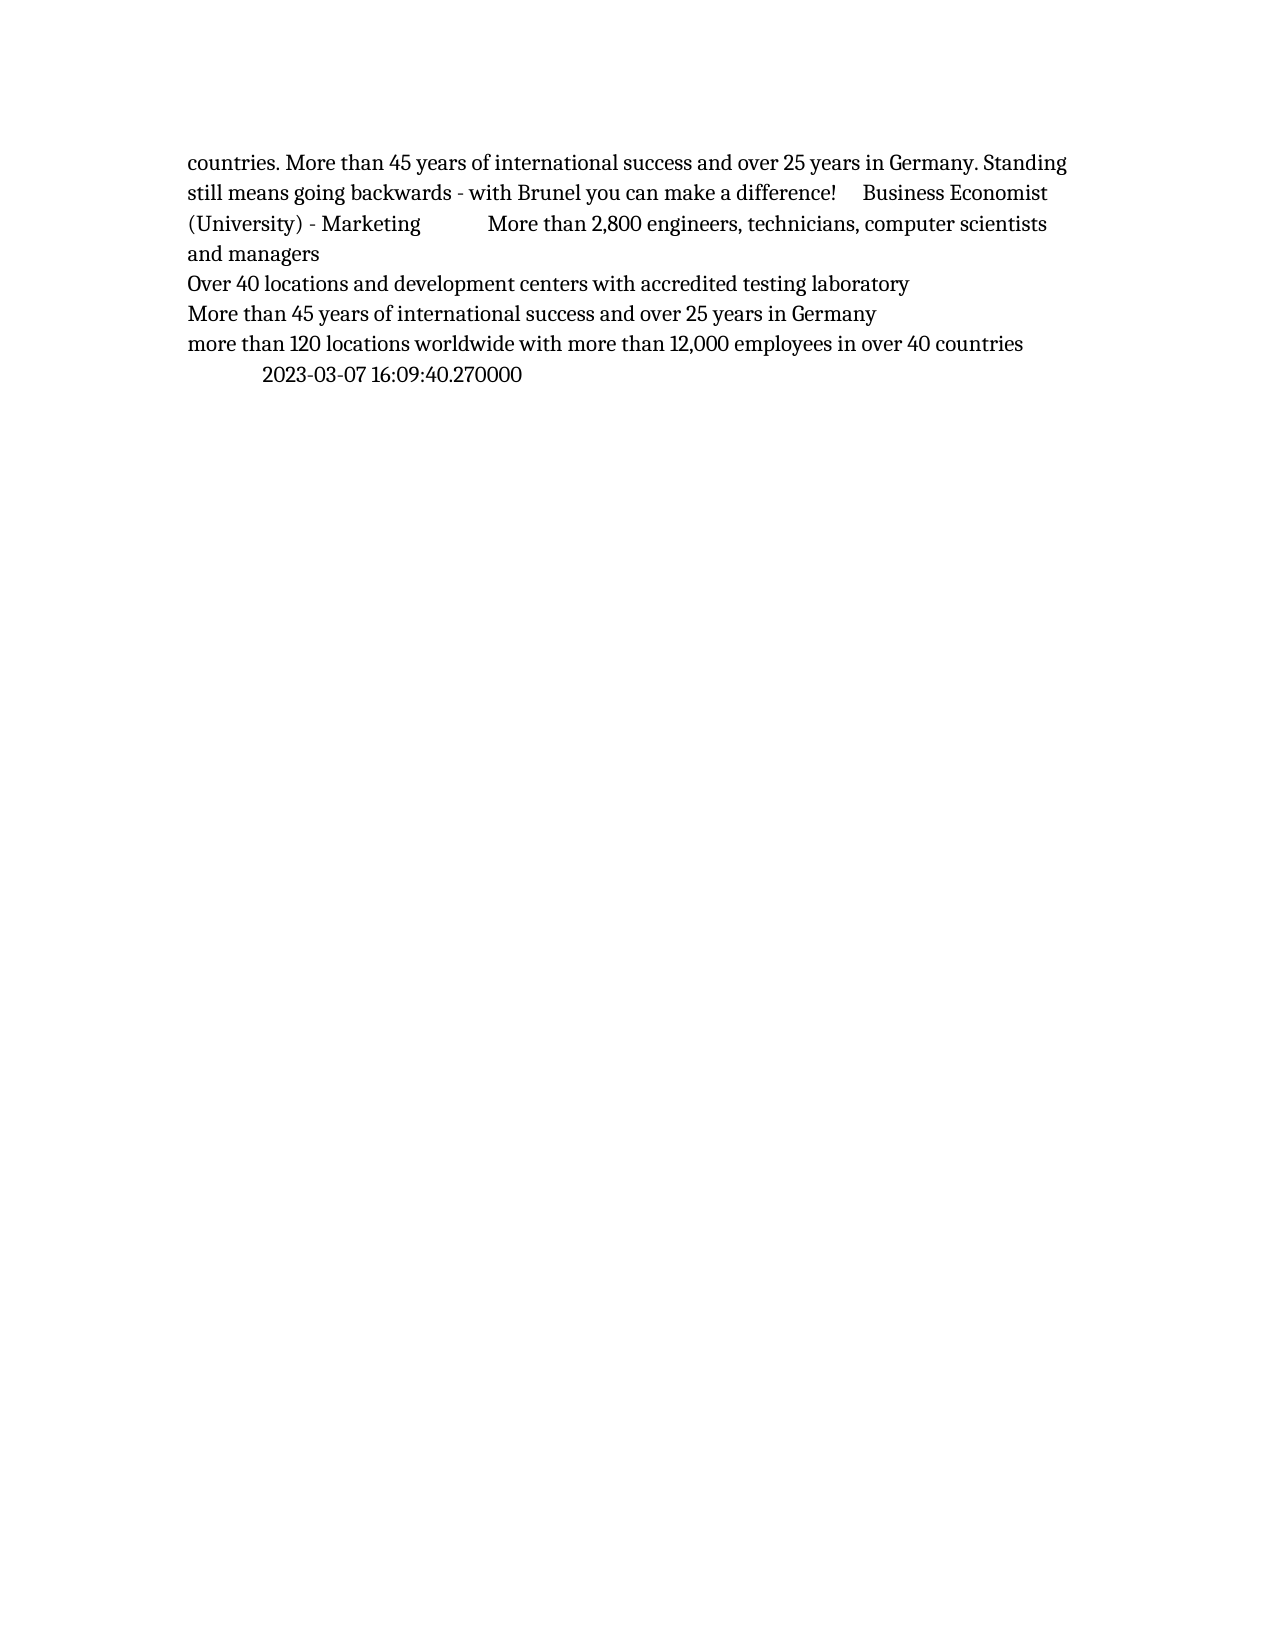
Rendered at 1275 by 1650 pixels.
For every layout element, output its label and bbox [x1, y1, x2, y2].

text [187, 150, 1087, 418]
